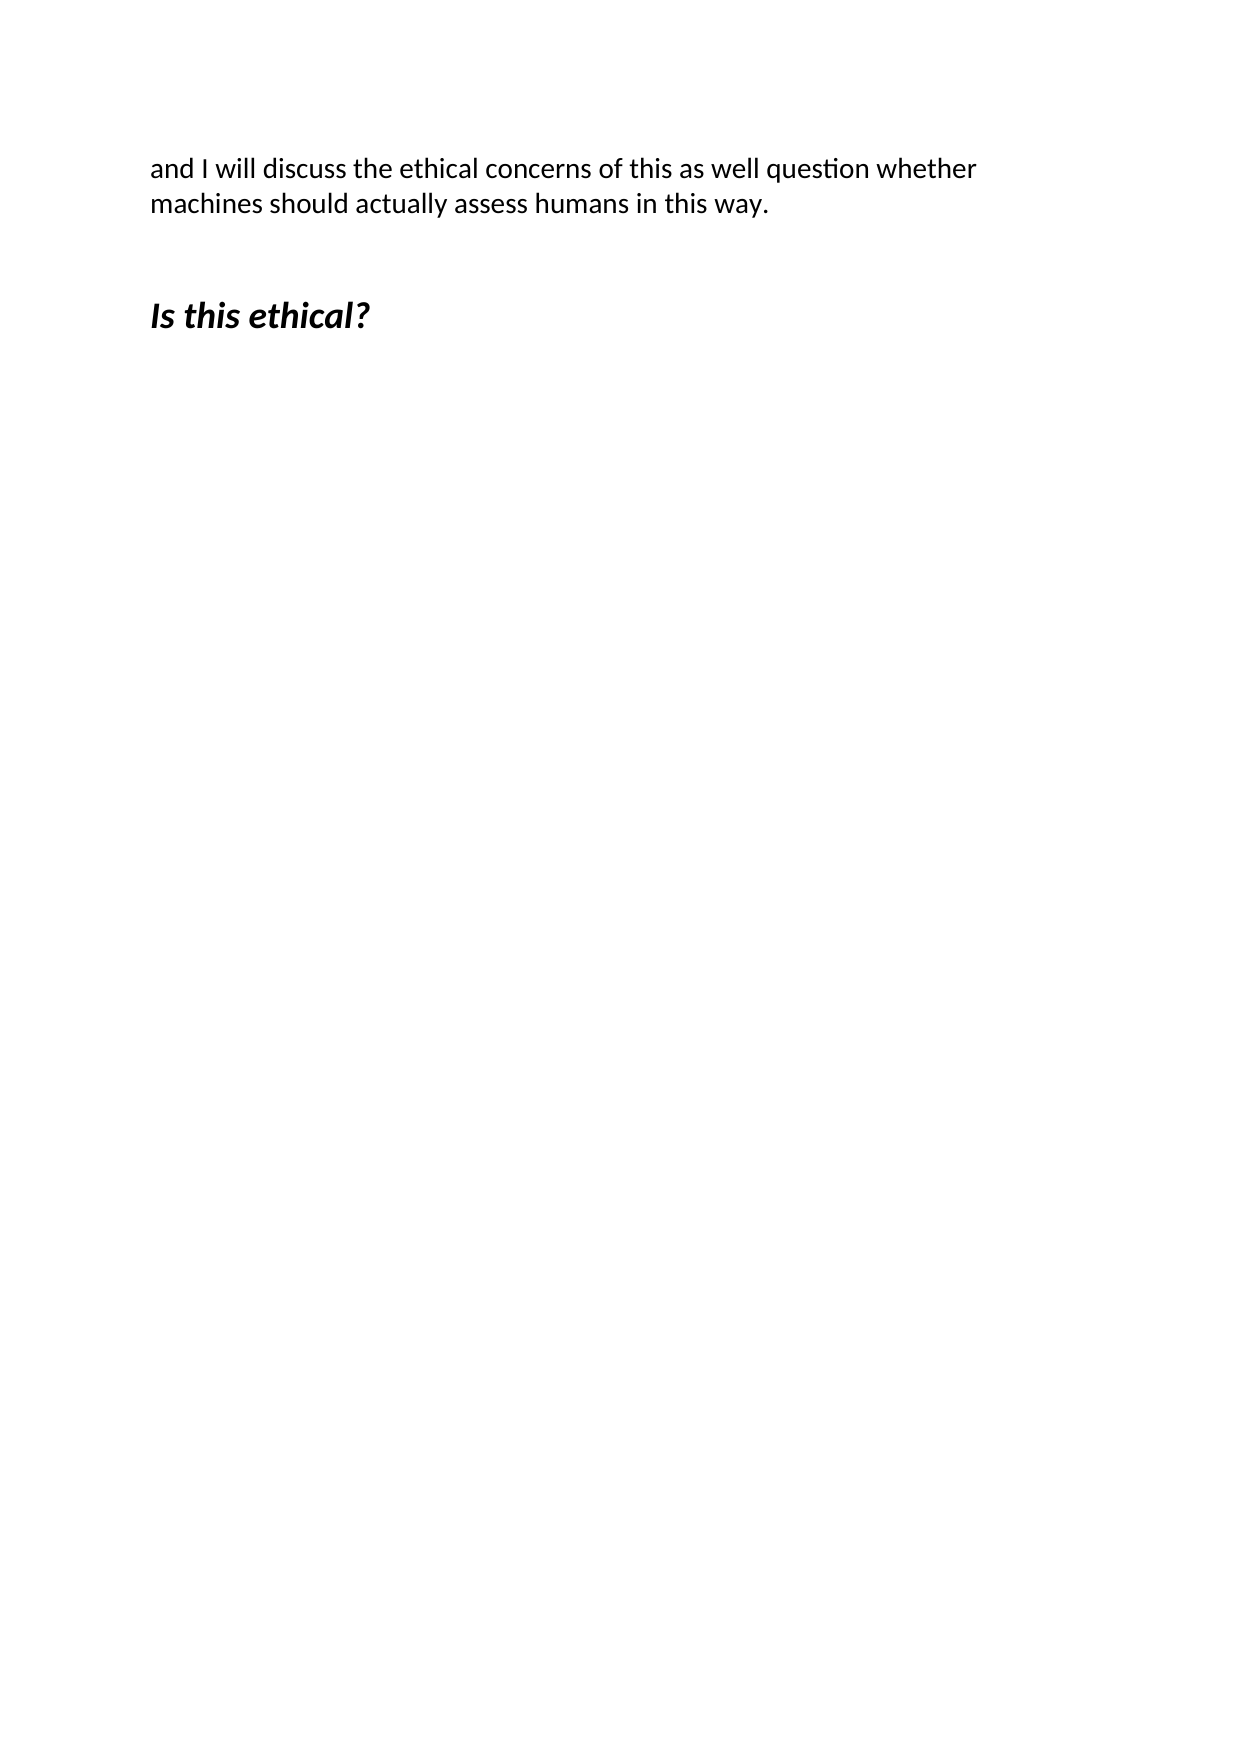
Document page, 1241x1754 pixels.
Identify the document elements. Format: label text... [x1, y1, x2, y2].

text Is this ethical? [150, 292, 1090, 338]
